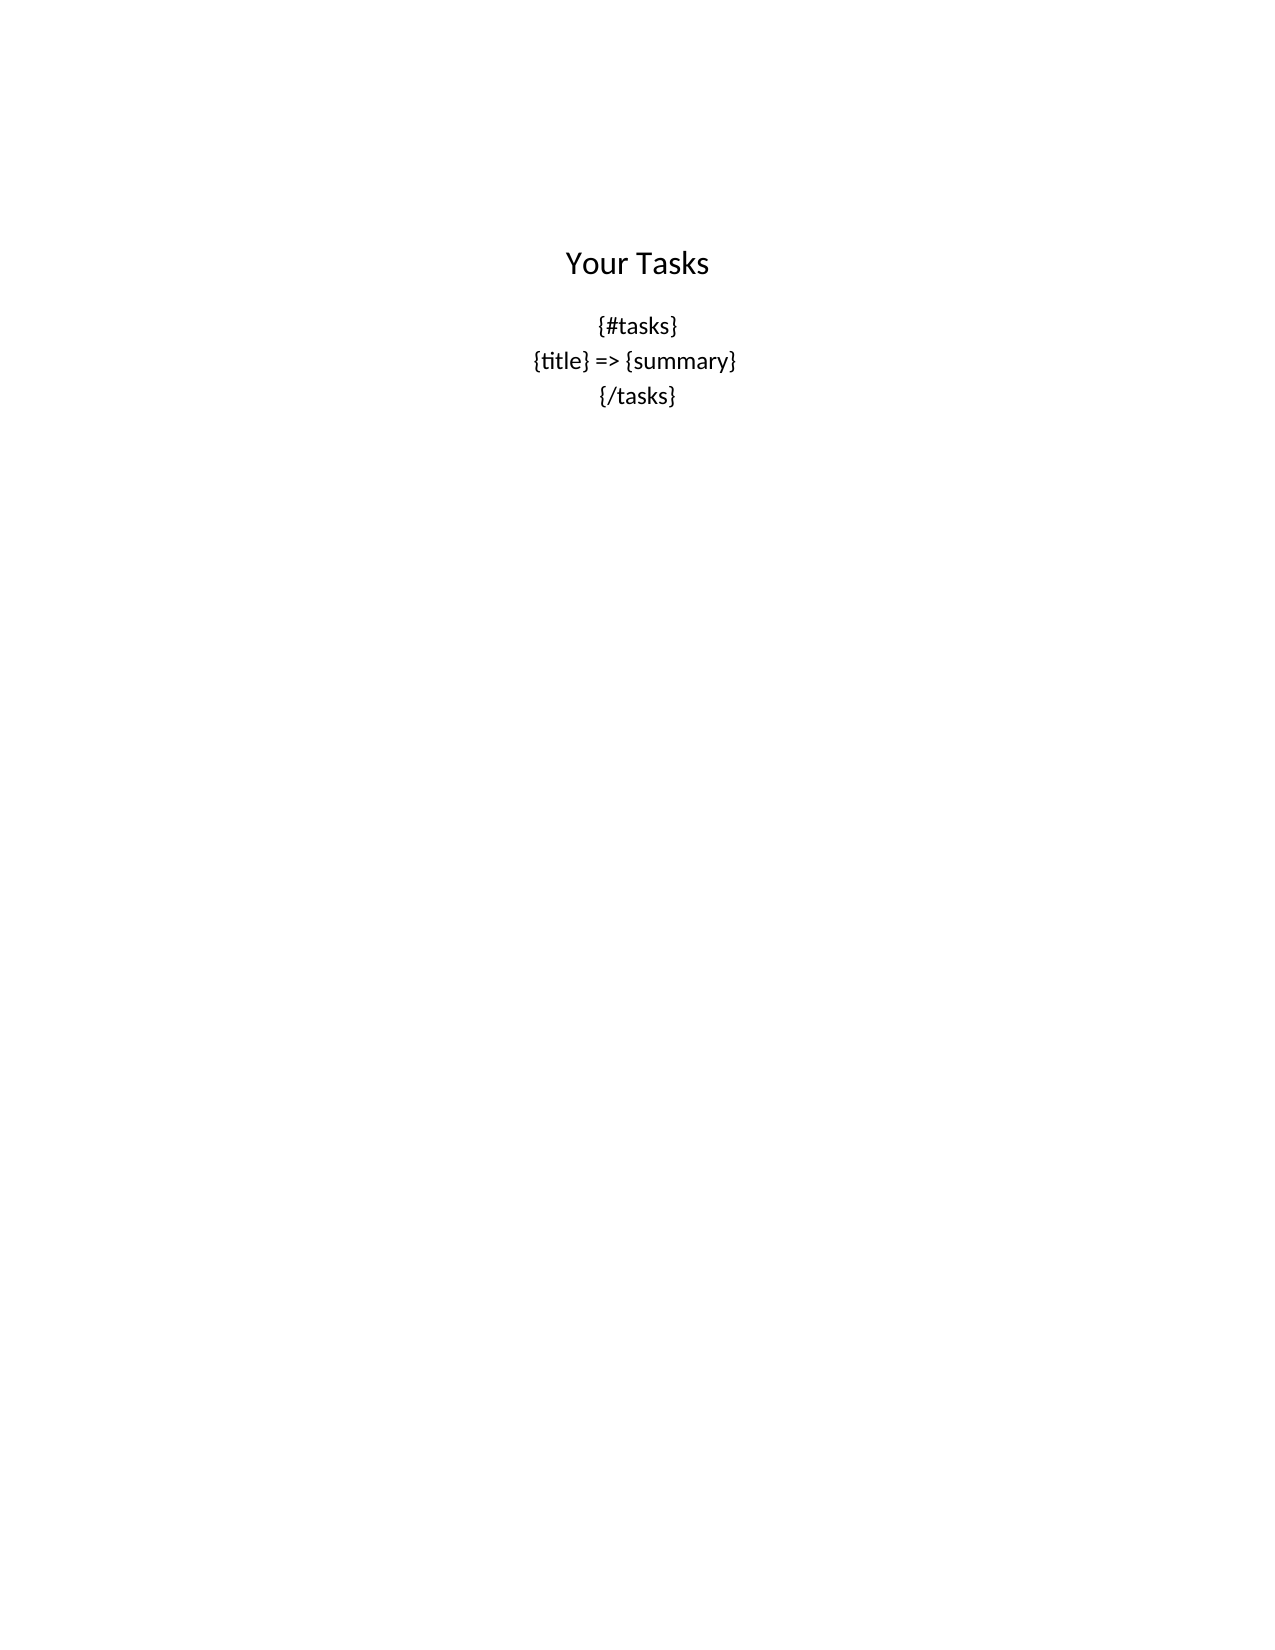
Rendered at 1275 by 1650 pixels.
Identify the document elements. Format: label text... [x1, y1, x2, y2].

text {#tasks} {title} => {summary} {/tasks} [187, 310, 1087, 410]
text Your Tasks [187, 242, 1087, 283]
